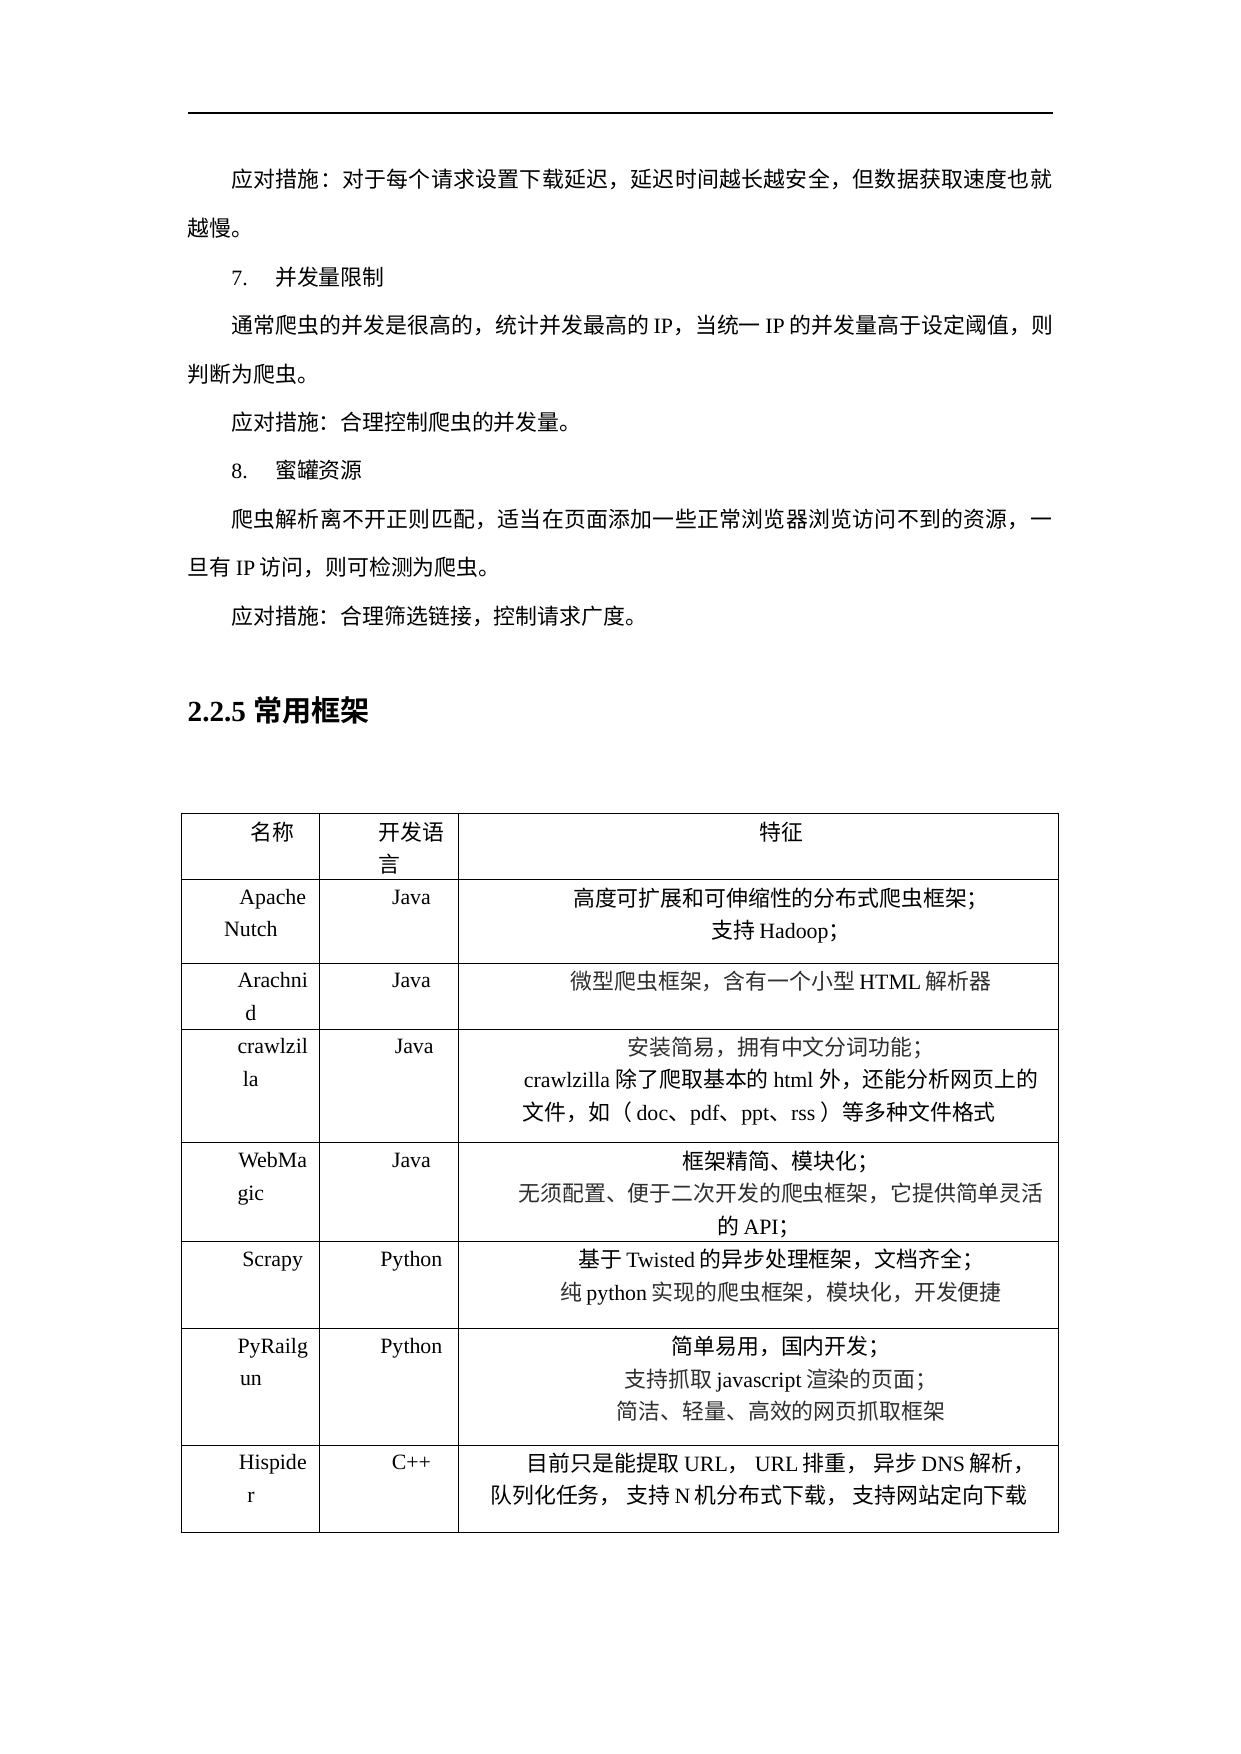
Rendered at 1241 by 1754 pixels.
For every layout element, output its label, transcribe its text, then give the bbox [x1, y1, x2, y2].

table_cell Arachnid [182, 964, 319, 1028]
table_cell Hispider [182, 1446, 319, 1532]
text 应对措施：对于每个请求设置下载延迟，延迟时间越长越安全，但数据获取速度也就越慢。 [187, 162, 1053, 243]
table_cell Java [320, 880, 458, 962]
table_cell Java [320, 1030, 458, 1142]
table_cell Python [320, 1242, 458, 1328]
table_cell WebMagic [182, 1143, 319, 1241]
table_cell 框架精简、模块化； 无须配置、便于二次开发的爬虫框架，它提供简单灵活的API； [459, 1143, 1058, 1241]
table_header 特征 [459, 814, 1058, 879]
table_cell Java [320, 964, 458, 1028]
list 蜜罐资源 [231, 453, 1053, 485]
text 应对措施：合理控制爬虫的并发量。 [187, 404, 1053, 437]
table_cell C++ [320, 1446, 458, 1532]
list 并发量限制 [231, 259, 1053, 292]
table_cell crawlzilla [182, 1030, 319, 1142]
text 爬虫解析离不开正则匹配，适当在页面添加一些正常浏览器浏览访问不到的资源，一旦有IP访问，则可检测为爬虫。 [187, 501, 1053, 582]
table_cell Apache Nutch [182, 880, 319, 962]
table_cell 简单易用，国内开发； 支持抓取javascript渲染的页面； 简洁、轻量、高效的网页抓取框架 [459, 1329, 1058, 1444]
subtitle 2.2.5 常用框架 [187, 676, 1053, 741]
table_cell 安装简易，拥有中文分词功能； crawlzilla 除了爬取基本的 html 外，还能分析网页上的文件，如（ doc、pdf、ppt、rss ）等多种文件格式 [459, 1030, 1058, 1142]
table_cell Python [320, 1329, 458, 1444]
table_cell Scrapy [182, 1242, 319, 1328]
text 通常爬虫的并发是很高的，统计并发最高的IP，当统一IP的并发量高于设定阈值，则判断为爬虫。 [187, 307, 1053, 389]
text 应对措施：合理筛选链接，控制请求广度。 [187, 598, 1053, 631]
table_cell 基于Twisted的异步处理框架，文档齐全； 纯python实现的爬虫框架，模块化，开发便捷 [459, 1242, 1058, 1328]
table_cell 高度可扩展和可伸缩性的分布式爬虫框架； 支持Hadoop； [459, 880, 1058, 962]
table_cell Java [320, 1143, 458, 1241]
table_cell PyRailgun [182, 1329, 319, 1444]
table_cell 微型爬虫框架，含有一个小型HTML解析器 [459, 964, 1058, 1028]
table_header 开发语言 [320, 814, 458, 879]
table_cell 目前只是能提取URL， URL排重， 异步DNS解析， 队列化任务， 支持N机分布式下载， 支持网站定向下载 [459, 1446, 1058, 1532]
table_header 名称 [182, 814, 319, 879]
